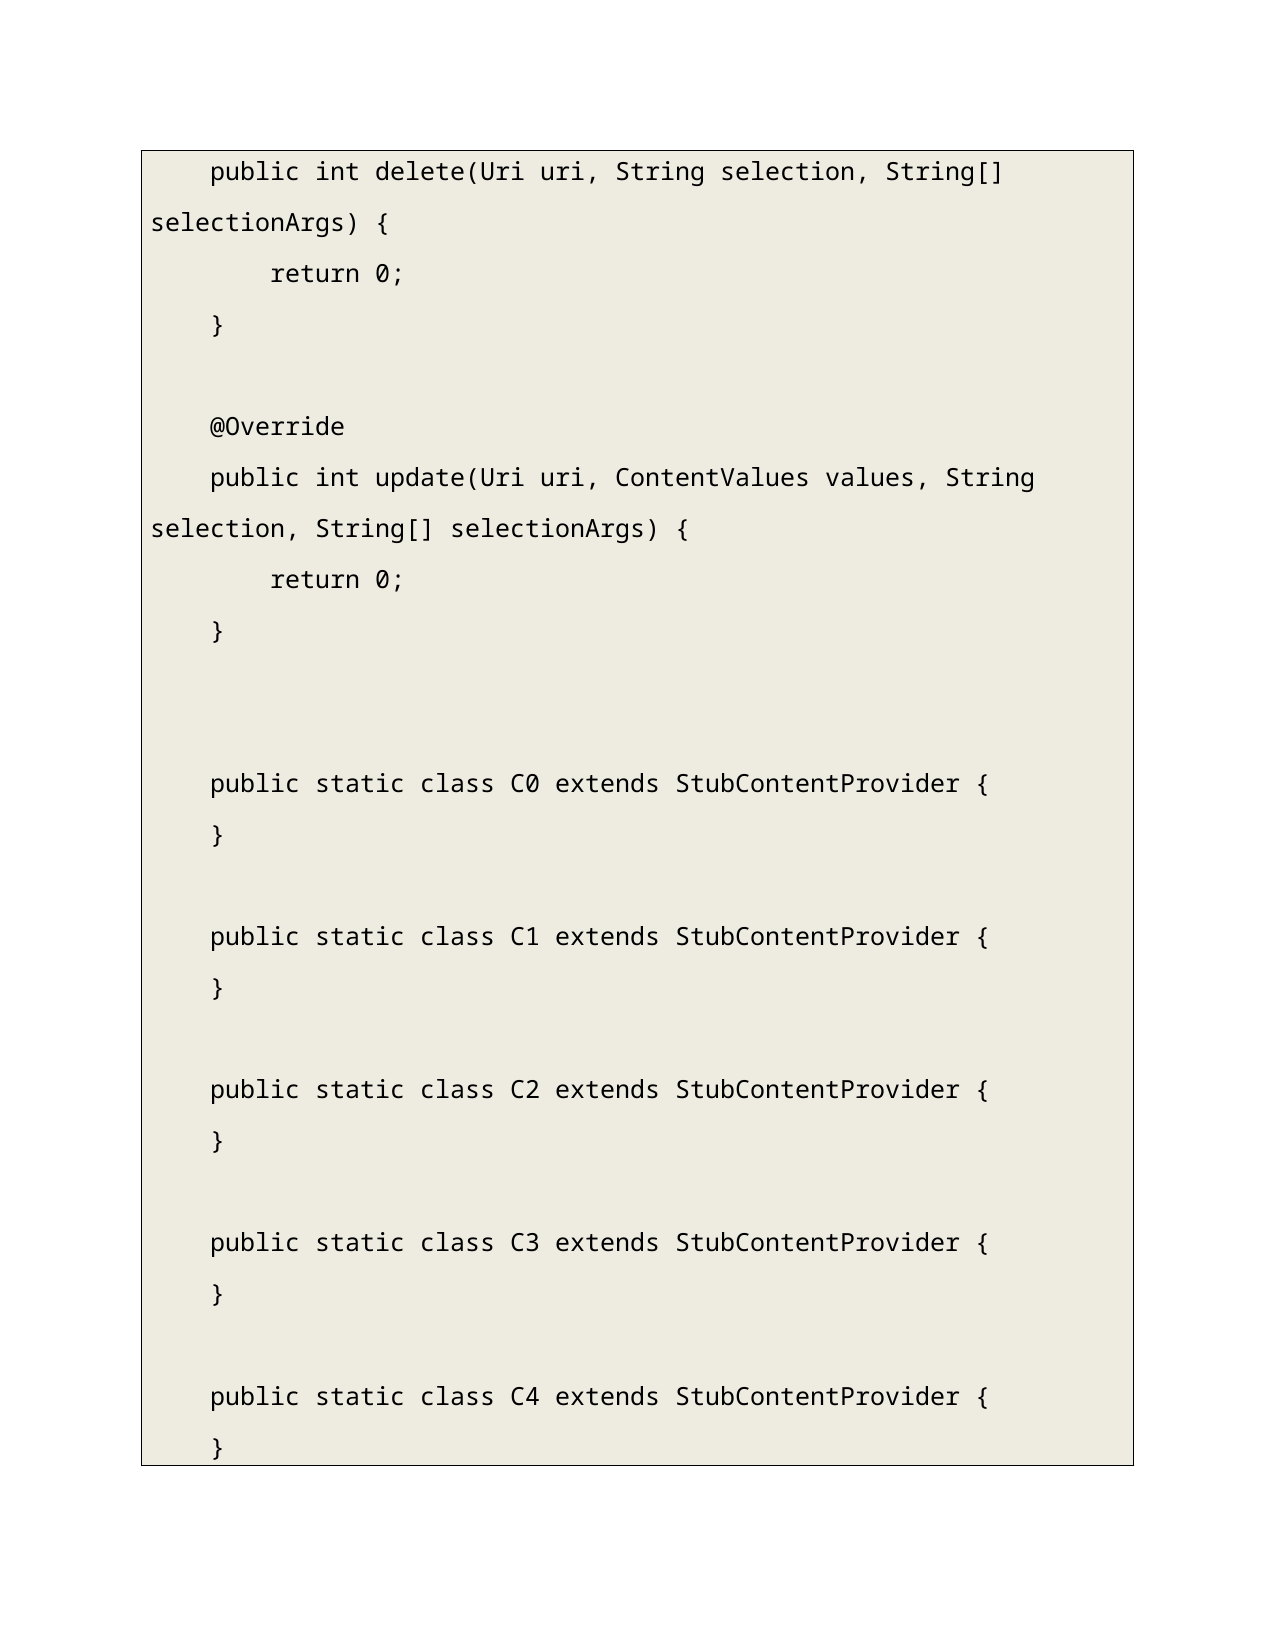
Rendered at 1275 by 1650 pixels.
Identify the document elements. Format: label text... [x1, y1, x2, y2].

text @Override [142, 405, 1133, 442]
text } [142, 303, 1133, 340]
text public int update(Uri uri, ContentValues values, String selection, String[] selectionArgs) { [142, 456, 1133, 544]
text } [142, 1426, 1133, 1465]
text public static class C4 extends StubContentProvider { [142, 1375, 1133, 1412]
text } [142, 1273, 1133, 1310]
text public static class C0 extends StubContentProvider { [142, 762, 1133, 800]
text } [142, 1120, 1133, 1157]
text public static class C2 extends StubContentProvider { [142, 1069, 1133, 1106]
text } [142, 967, 1133, 1004]
text public int delete(Uri uri, String selection, String[] selectionArgs) { [142, 151, 1133, 238]
text return 0; [142, 558, 1133, 596]
text } [142, 609, 1133, 647]
text public static class C3 extends StubContentProvider { [142, 1222, 1133, 1259]
text return 0; [142, 252, 1133, 289]
text public static class C1 extends StubContentProvider { [142, 916, 1133, 953]
text } [142, 813, 1133, 851]
